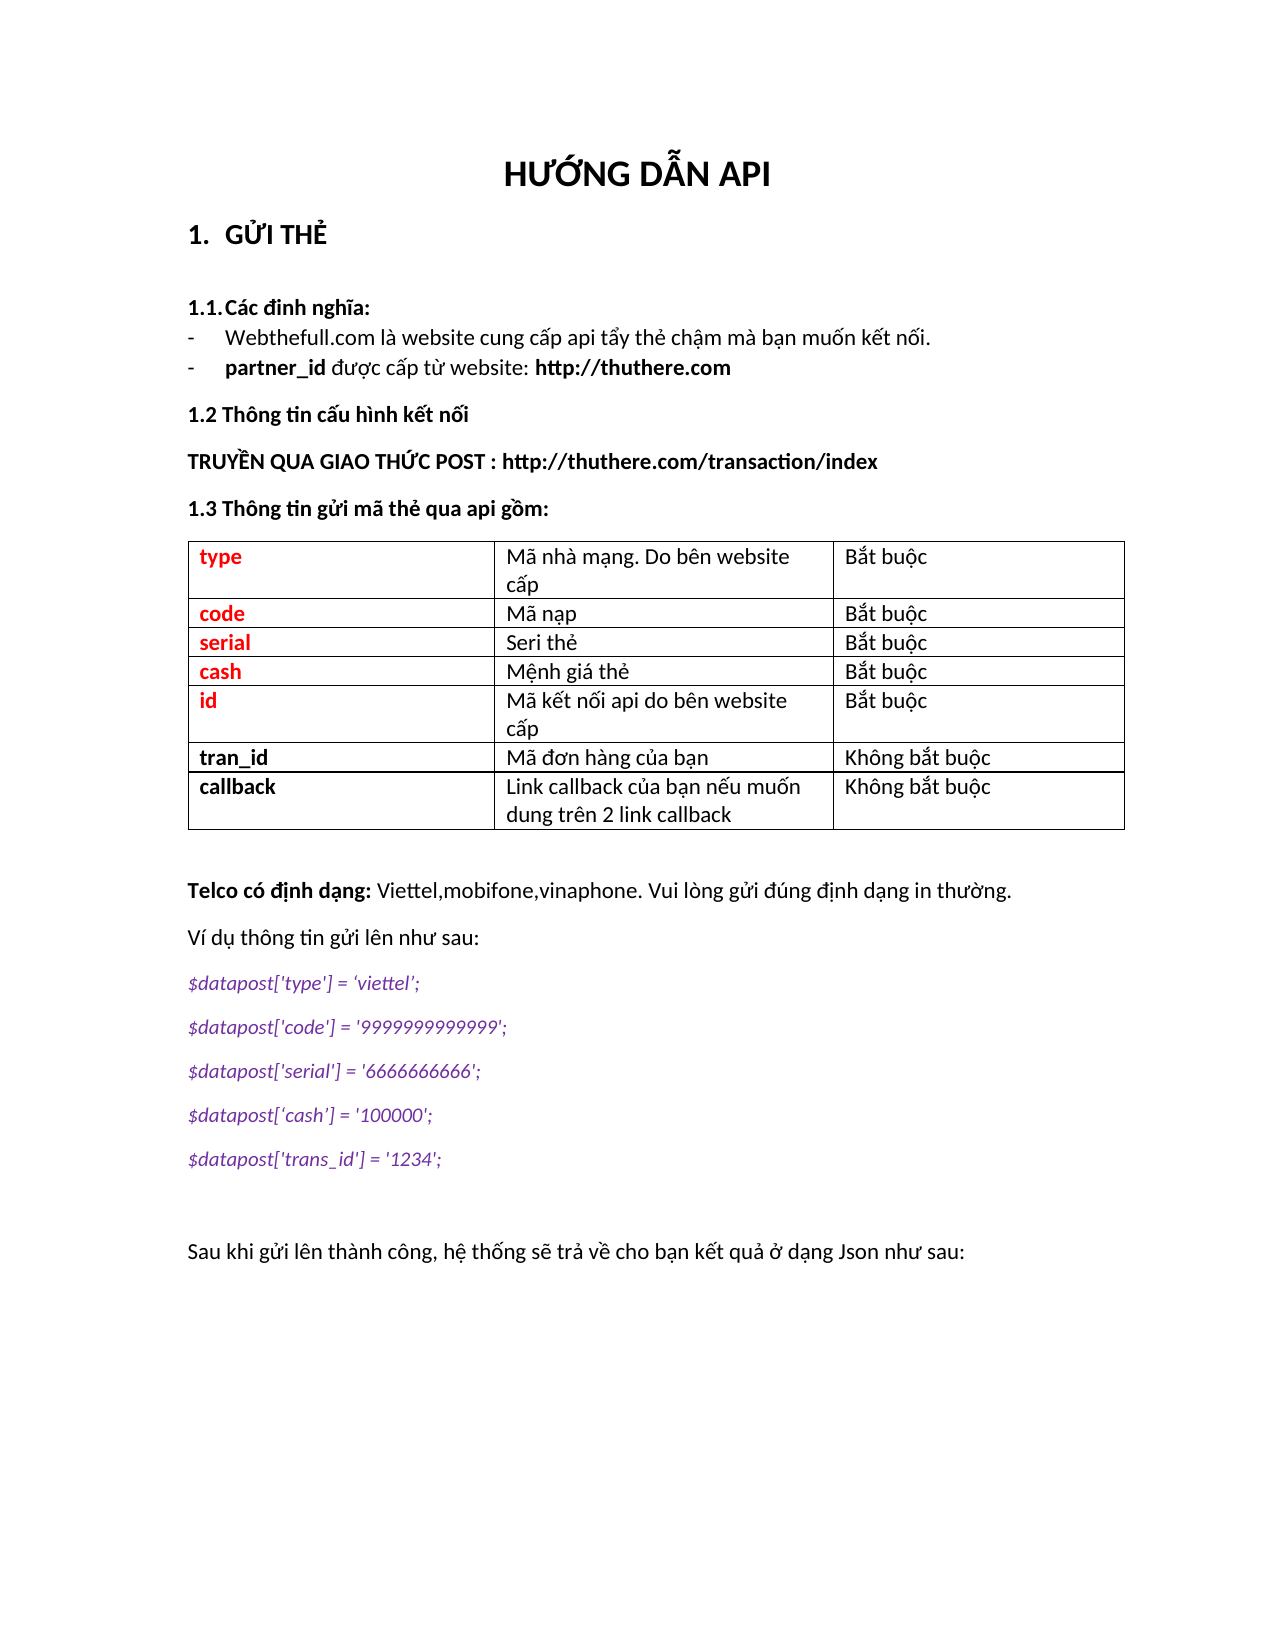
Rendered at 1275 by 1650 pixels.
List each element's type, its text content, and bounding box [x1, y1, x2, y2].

table_header Bắt buộc [834, 542, 1124, 598]
table_cell id [189, 686, 494, 742]
text $datapost['trans_id'] = '1234'; [187, 1146, 1125, 1172]
table_cell Bắt buộc [834, 657, 1124, 685]
table_cell serial [189, 628, 494, 656]
table_cell cash [189, 657, 494, 685]
text Sau khi gửi lên thành công, hệ thống sẽ trả về cho bạn kết quả ở dạng Json như sau: [187, 1237, 1125, 1265]
table_header Mã nhà mạng. Do bên website cấp [495, 542, 833, 598]
text $datapost['serial'] = '6666666666'; [187, 1058, 1125, 1084]
text $datapost[‘cash’] = '100000'; [187, 1102, 1125, 1128]
text HƯỚNG DẪN API [150, 150, 1125, 196]
table_cell tran_id [189, 743, 494, 771]
table_cell code [189, 599, 494, 627]
table_cell Không bắt buộc [834, 773, 1124, 828]
list Các đinh nghĩa: [187, 293, 1125, 321]
list GỬI THẺ [187, 216, 1125, 252]
table_cell Bắt buộc [834, 599, 1124, 627]
text Telco có định dạng: Viettel,mobifone,vinaphone. Vui lòng gửi đúng định dạng in thường. [187, 876, 1125, 904]
text 1.2 Thông tin cấu hình kết nối [187, 400, 1125, 428]
table_cell Mã nạp [495, 599, 833, 627]
text TRUYỀN QUA GIAO THỨC POST : http://thuthere.com/transaction/index [187, 447, 1125, 475]
list Webthefull.com là website cung cấp api tẩy thẻ chậm mà bạn muốn kết nối. [187, 323, 1125, 351]
text $datapost['code'] = '9999999999999'; [187, 1014, 1125, 1039]
table_cell Mã đơn hàng của bạn [495, 743, 833, 771]
text Ví dụ thông tin gửi lên như sau: [187, 923, 1125, 951]
table_cell Không bắt buộc [834, 743, 1124, 771]
text 1.3 Thông tin gửi mã thẻ qua api gồm: [187, 494, 1125, 522]
table_cell Mã kết nối api do bên website cấp [495, 686, 833, 742]
table_cell Bắt buộc [834, 686, 1124, 742]
text $datapost['type'] = ‘viettel’; [187, 970, 1125, 996]
table_cell Mệnh giá thẻ [495, 657, 833, 685]
table_cell Link callback của bạn nếu muốn dung trên 2 link callback [495, 773, 833, 828]
table_header type [189, 542, 494, 598]
table_cell Seri thẻ [495, 628, 833, 656]
table_cell callback [189, 773, 494, 828]
list partner_id được cấp từ website: http://thuthere.com [187, 353, 1125, 381]
table_cell Bắt buộc [834, 628, 1124, 656]
